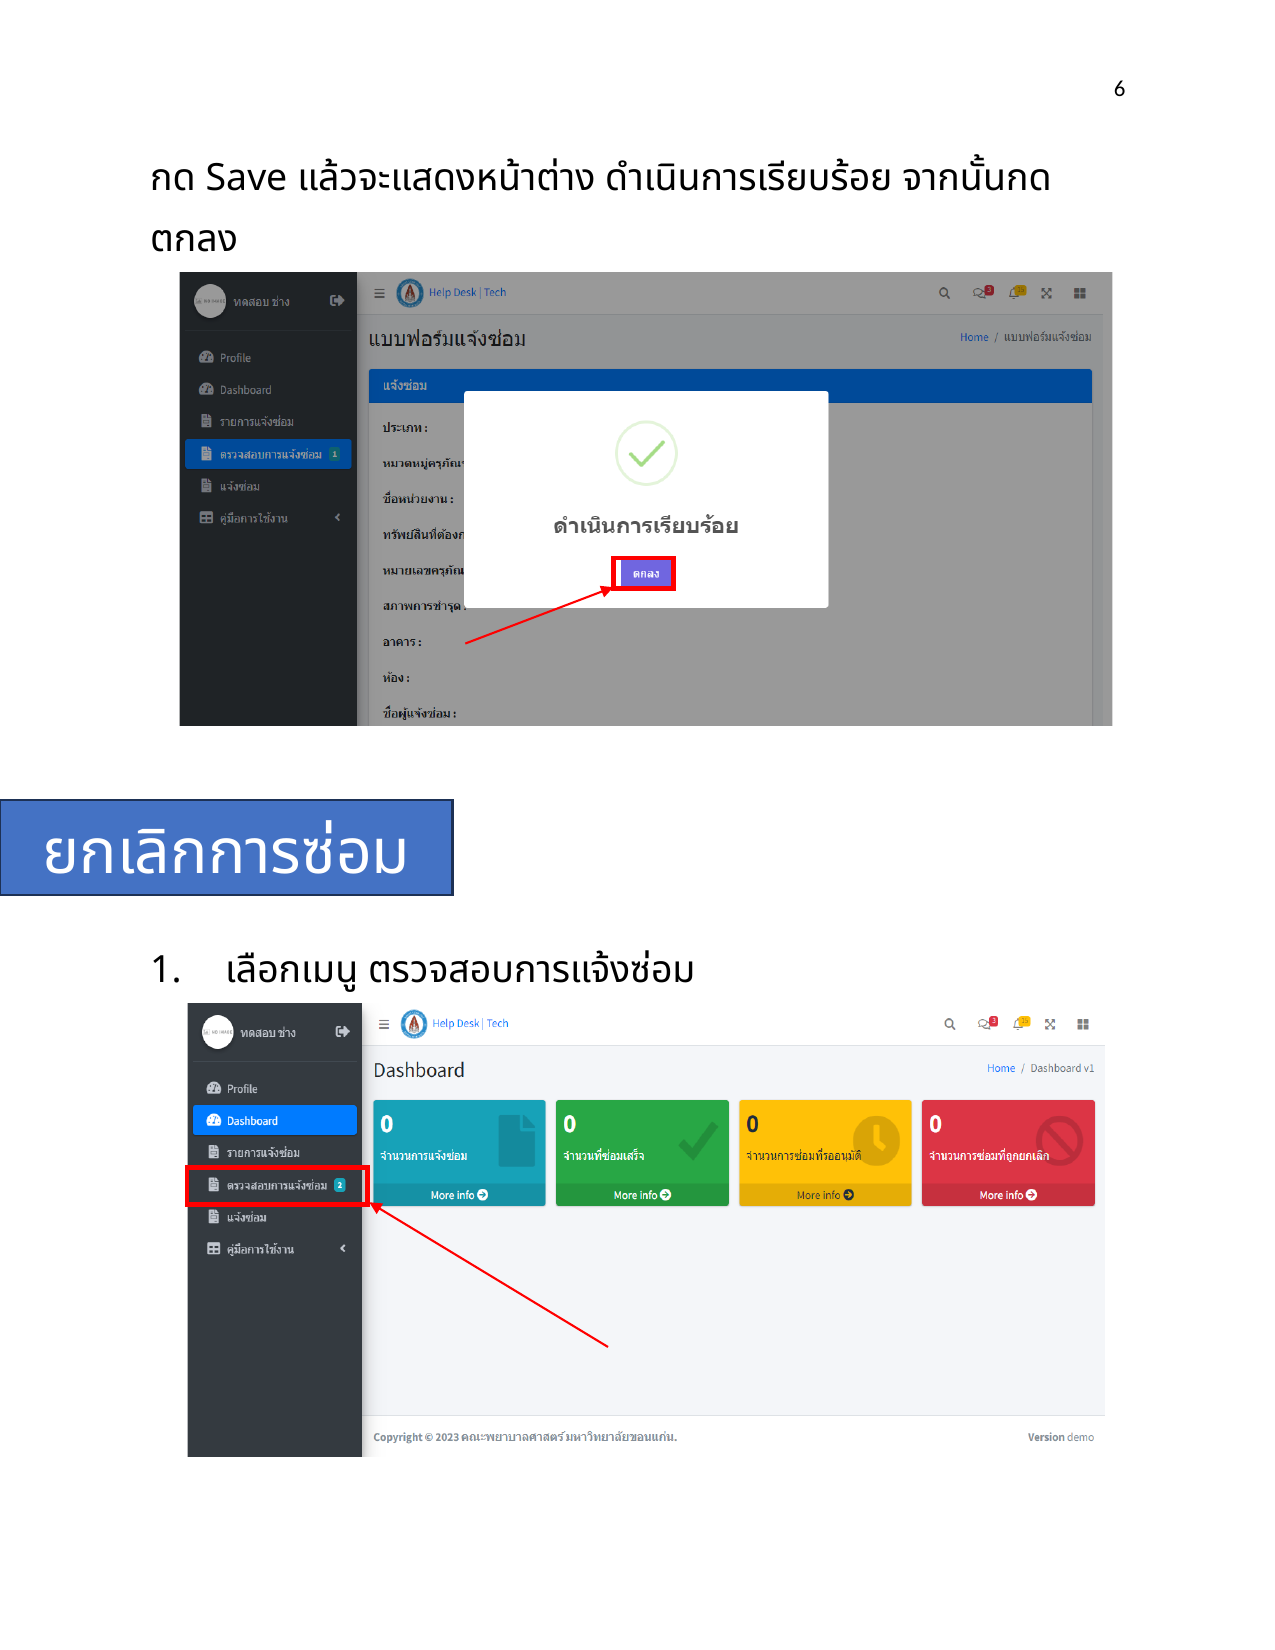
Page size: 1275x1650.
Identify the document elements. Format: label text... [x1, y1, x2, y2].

picture [179, 272, 1113, 726]
picture [189, 1170, 365, 1202]
picture [187, 1003, 1105, 1457]
list เลือกเมนู ตรวจสอบการแจ้งซ่อม [150, 942, 1125, 999]
text กด Save แล้วจะแสดงหน้าต่าง ดำเนินการเรียบร้อย จากนั้นกด ตกลง [150, 150, 1125, 268]
